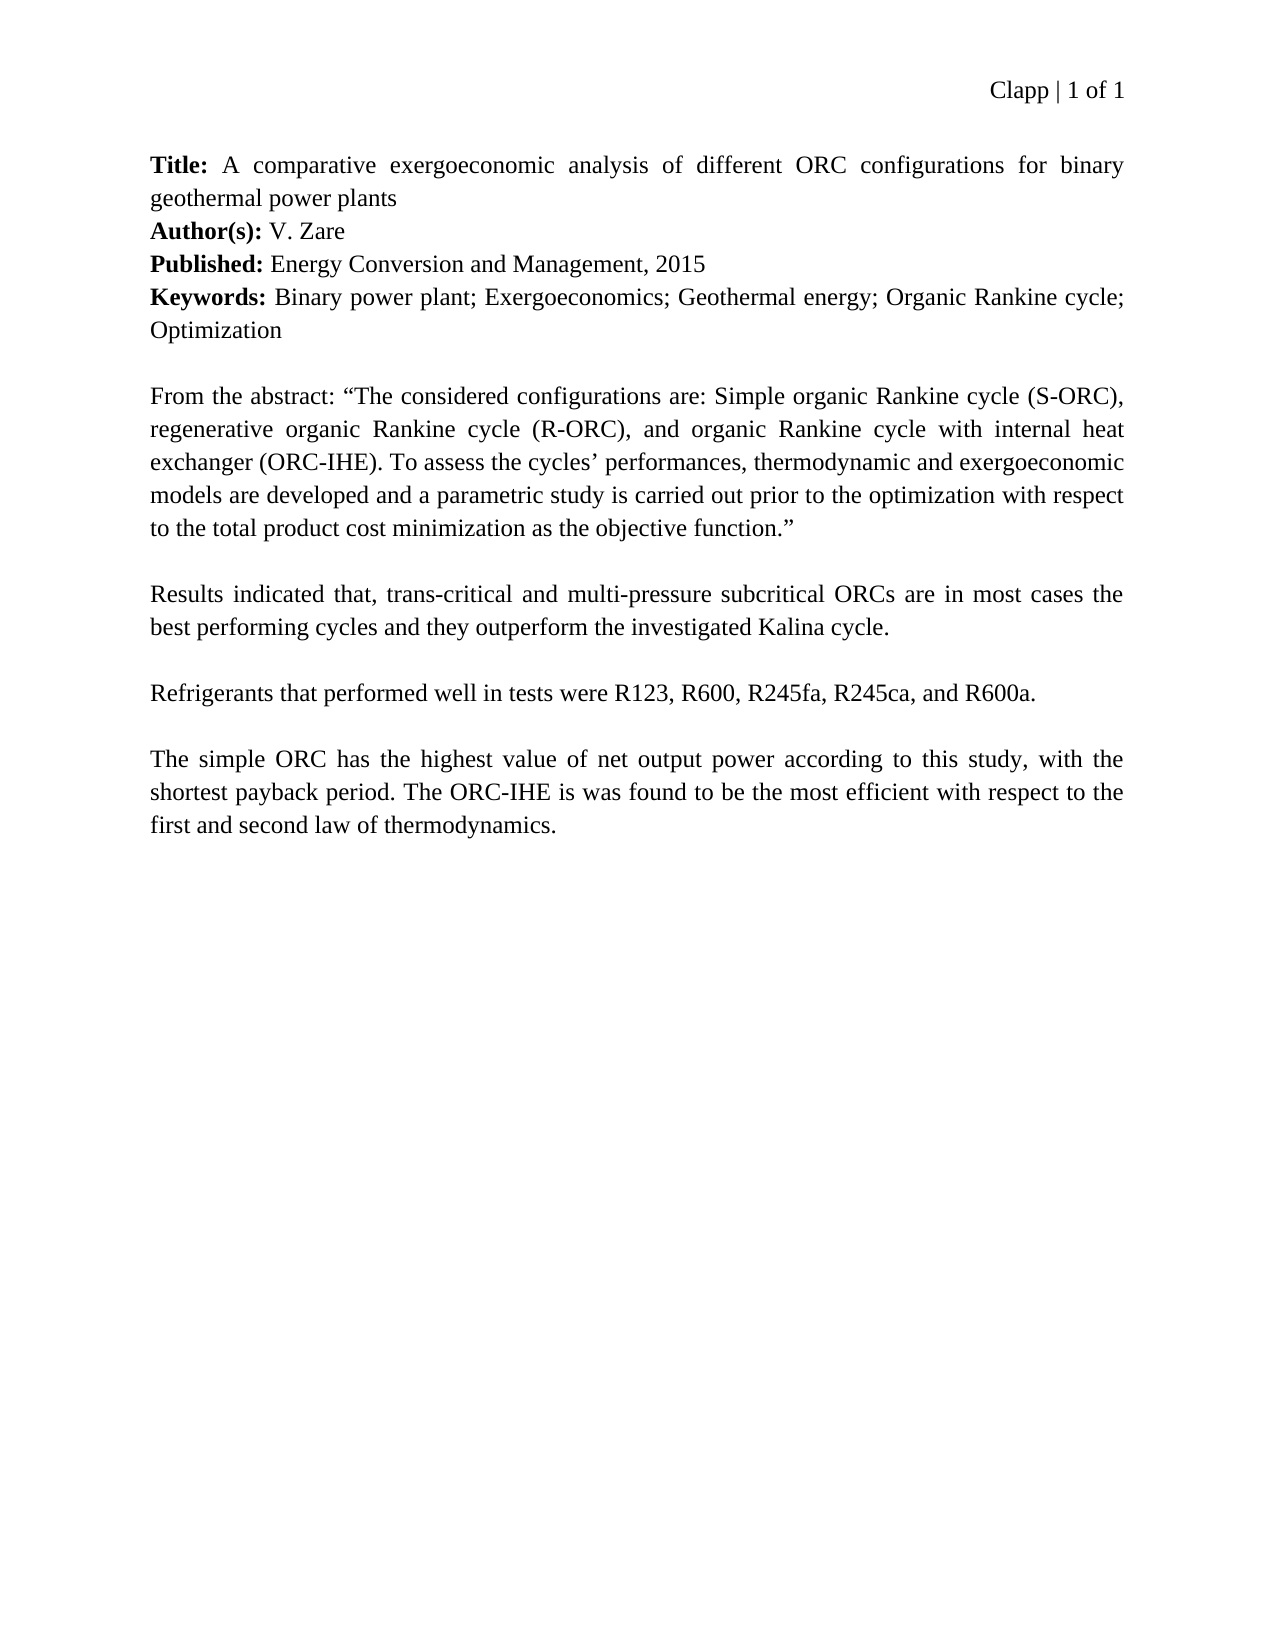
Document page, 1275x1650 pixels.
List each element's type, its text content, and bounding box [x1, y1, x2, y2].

text Refrigerants that performed well in tests were R123, R600, R245fa, R245ca, and R600a. [150, 678, 1125, 707]
text From the abstract: “The considered configurations are: Simple organic Rankine cycle (S-ORC), regenerative organic Rankine cycle (R-ORC), and organic Rankine cycle with internal heat exchanger (ORC-IHE). To assess the cycles’ performances, thermodynamic and exergoeconomic models are developed and a parametric study is carried out prior to the optimization with respect to the total product cost minimization as the objective function.” [150, 381, 1125, 542]
text Results indicated that, trans-critical and multi-pressure subcritical ORCs are in most cases the best performing cycles and they outperform the investigated Kalina cycle. [150, 579, 1125, 641]
text The simple ORC has the highest value of net output power according to this study, with the shortest payback period. The ORC-IHE is was found to be the most efficient with respect to the first and second law of thermodynamics. [150, 744, 1125, 839]
text Keywords: Binary power plant; Exergoeconomics; Geothermal energy; Organic Rankine cycle; Optimization [150, 282, 1125, 344]
text Author(s): V. Zare [150, 216, 1125, 245]
text Published: Energy Conversion and Management, 2015 [150, 249, 1125, 278]
text Title: A comparative exergoeconomic analysis of different ORC configurations for binary geothermal power plants [150, 150, 1125, 212]
